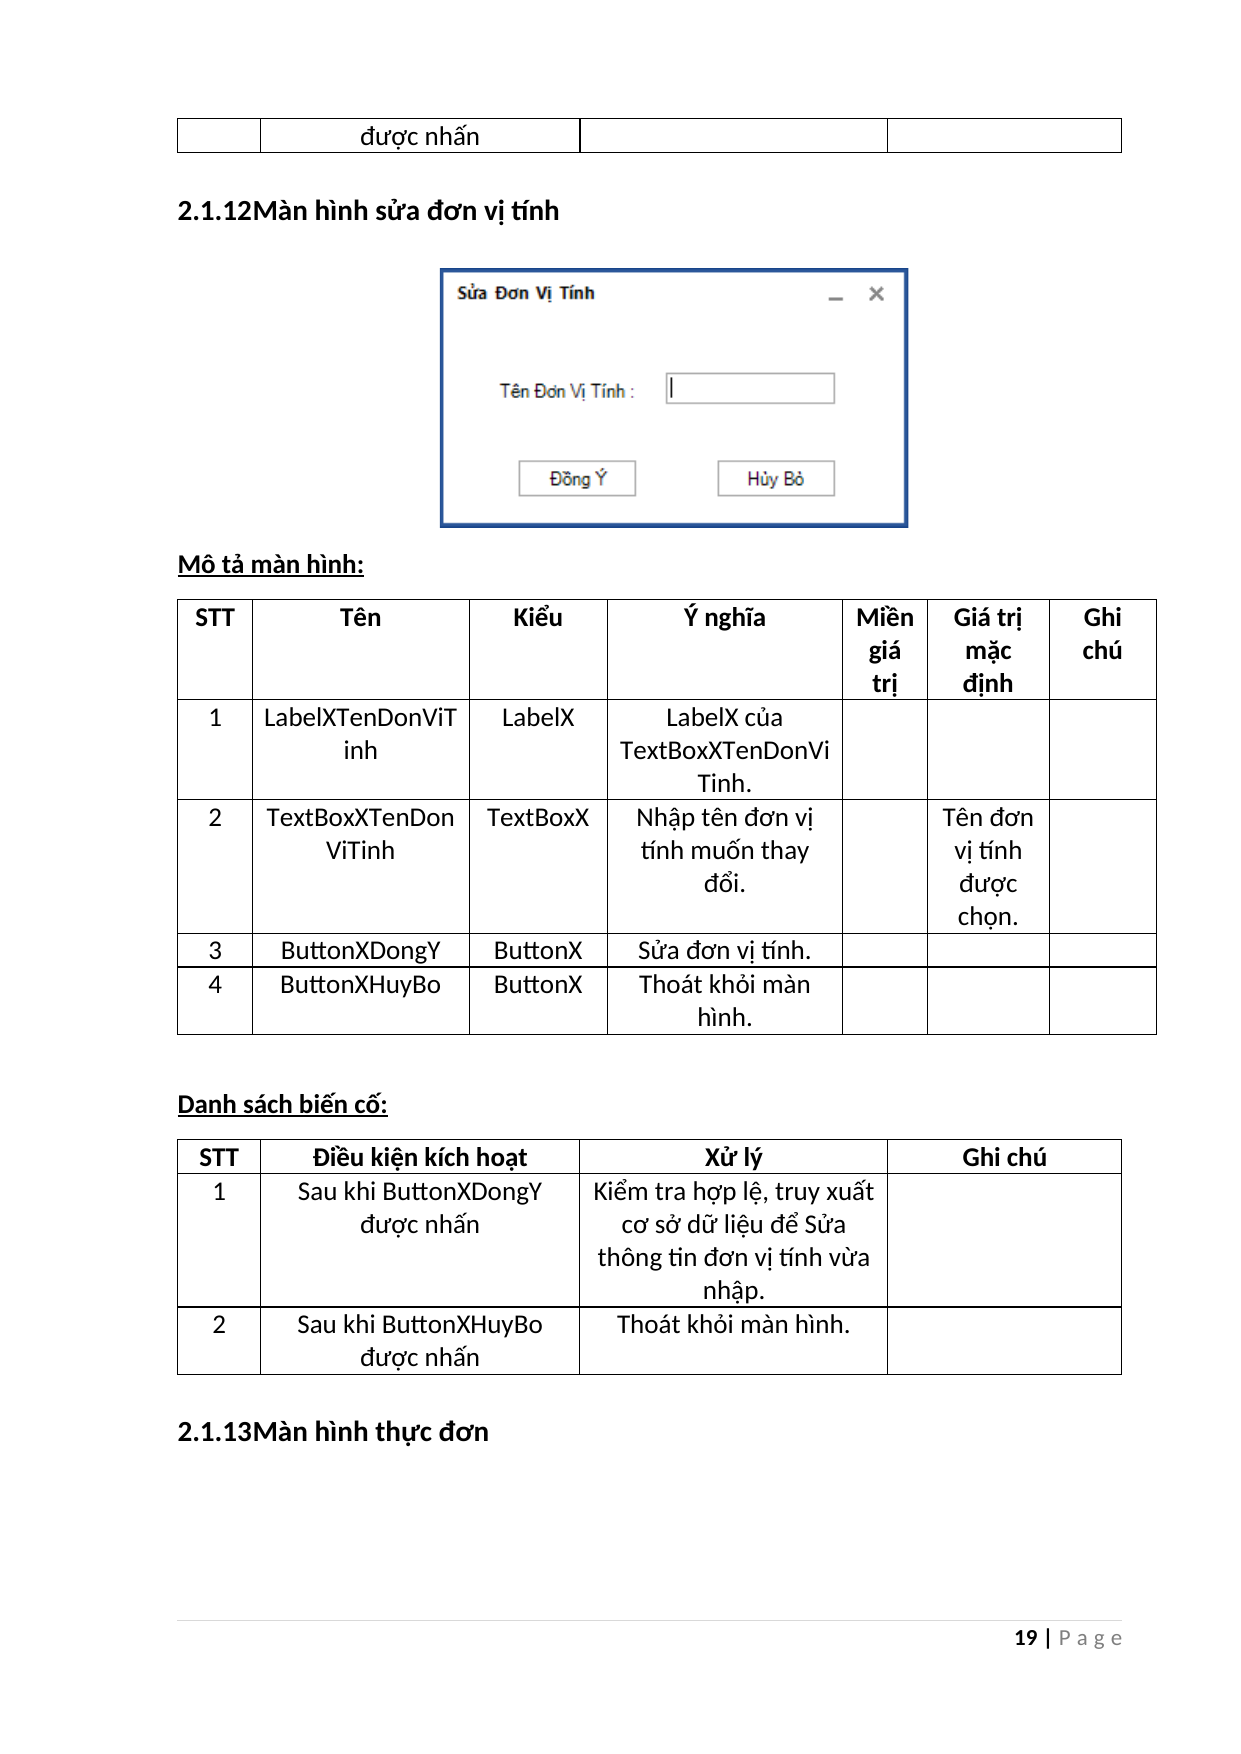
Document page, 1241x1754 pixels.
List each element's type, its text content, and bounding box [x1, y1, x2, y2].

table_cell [581, 119, 887, 152]
table_cell [888, 119, 1121, 152]
table_cell [928, 934, 1049, 966]
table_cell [261, 119, 579, 152]
table_cell 2 [178, 800, 252, 932]
table_cell Sau khi ButtonXDongY được nhấn [261, 1174, 579, 1306]
text Danh sách biến cố: [177, 1087, 1122, 1120]
table_cell TextBoxXTenDonViTinh [253, 800, 469, 932]
table_cell Sửa đơn vị tính. [608, 934, 842, 966]
table_cell [1050, 700, 1156, 799]
table_cell LabelX [470, 700, 607, 799]
table_cell [928, 700, 1049, 799]
table_cell LabelX của TextBoxXTenDonViTinh. [608, 700, 842, 799]
table_cell TextBoxX [470, 800, 607, 932]
table_cell Kiểm tra hợp lệ, truy xuất cơ sở dữ liệu để Sửa thông tin đơn vị tính vừa nhập. [580, 1174, 887, 1306]
table_header Xử lý [580, 1140, 887, 1173]
table_cell [843, 700, 927, 799]
table_header Kiểu [470, 600, 607, 699]
table_cell [888, 1174, 1121, 1306]
table_header Giá trị mặc định [928, 600, 1049, 699]
table_cell Sau khi ButtonXHuyBo được nhấn [261, 1308, 579, 1373]
table_cell [1050, 934, 1156, 966]
table_cell Thoát khỏi màn hình. [580, 1308, 887, 1373]
table_cell ButtonX [470, 968, 607, 1033]
table_cell 1 [178, 1174, 260, 1306]
table_cell [843, 934, 927, 966]
table_cell 2 [178, 1308, 260, 1373]
table_header Ghi chú [888, 1140, 1121, 1173]
table_cell [888, 1308, 1121, 1373]
table_cell [928, 968, 1049, 1033]
table_cell ButtonXHuyBo [253, 968, 469, 1033]
table_header STT [178, 600, 252, 699]
table_cell ButtonX [470, 934, 607, 966]
table_cell 4 [178, 968, 252, 1033]
table_cell 1 [178, 700, 252, 799]
picture [439, 268, 909, 528]
table_cell [1050, 968, 1156, 1033]
table_cell Thoát khỏi màn hình. [608, 968, 842, 1033]
table_cell 2 [178, 119, 260, 152]
table_cell 3 [178, 934, 252, 966]
table_header Tên [253, 600, 469, 699]
table_header Điều kiện kích hoạt [261, 1140, 579, 1173]
table_cell [843, 800, 927, 932]
list Màn hình thực đơn [177, 1413, 1122, 1448]
table_header Miền giá trị [843, 600, 927, 699]
table_cell LabelXTenDonViTinh [253, 700, 469, 799]
table_cell Nhập tên đơn vị tính muốn thay đổi. [608, 800, 842, 932]
table_cell [1050, 800, 1156, 932]
table_header STT [178, 1140, 260, 1173]
table_cell [843, 968, 927, 1033]
list Màn hình sửa đơn vị tính [177, 192, 1122, 227]
table_header Ý nghĩa [608, 600, 842, 699]
table_cell ButtonXDongY [253, 934, 469, 966]
table_header Ghi chú [1050, 600, 1156, 699]
text Mô tả màn hình: [177, 547, 1122, 580]
table_cell Tên đơn vị tính được chọn. [928, 800, 1049, 932]
